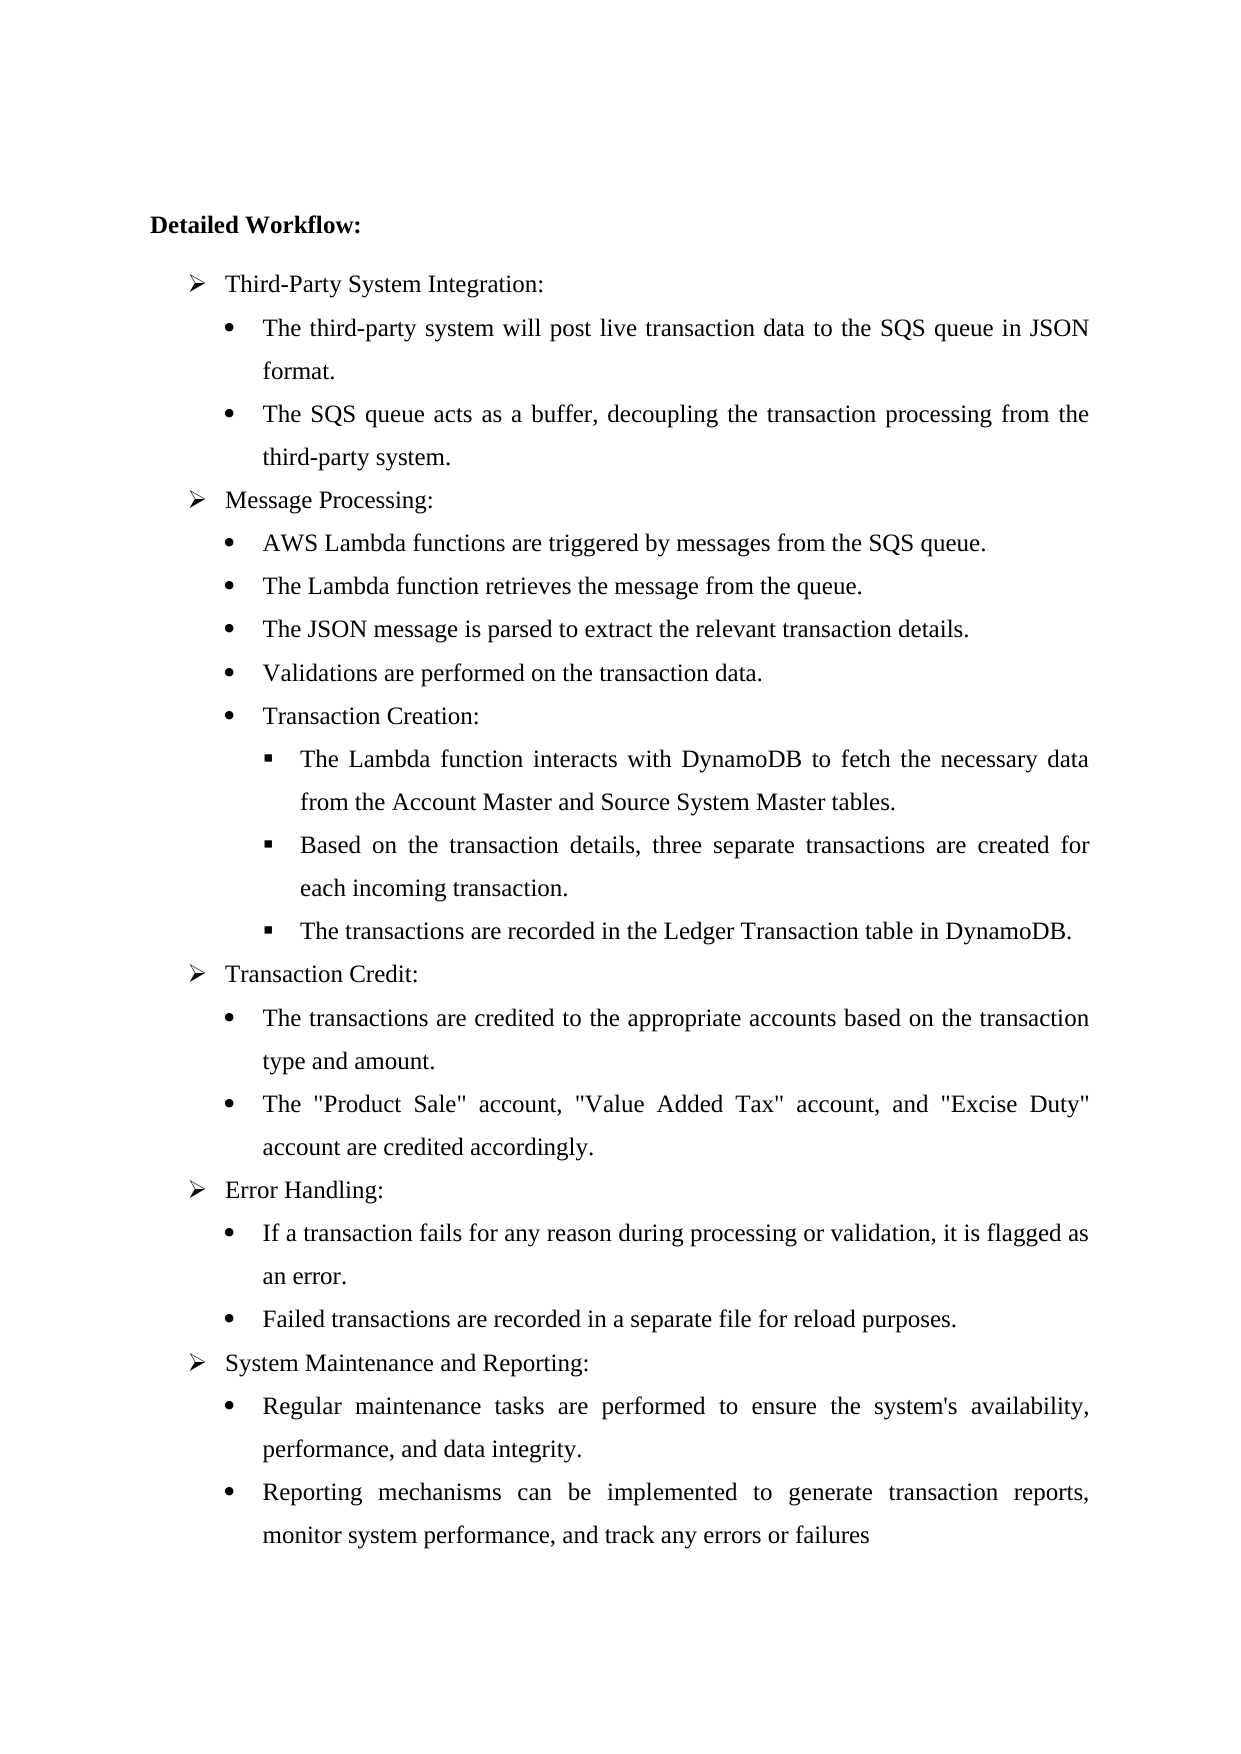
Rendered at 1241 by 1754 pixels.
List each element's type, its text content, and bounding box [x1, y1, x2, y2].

list AWS Lambda functions are triggered by messages from the SQS queue. [225, 528, 1090, 557]
list The third-party system will post live transaction data to the SQS queue in JSON format. [225, 313, 1090, 384]
list The JSON message is parsed to extract the relevant transaction details. [225, 614, 1090, 643]
list The Lambda function interacts with DynamoDB to fetch the necessary data from the Account Master and Source System Master tables. [262, 744, 1090, 816]
list The Lambda function retrieves the message from the queue. [225, 571, 1090, 600]
text Detailed Workflow: [150, 210, 1090, 238]
list Message Processing: [187, 485, 1090, 514]
list Third-Party System Integration: [187, 269, 1090, 298]
list System Maintenance and Reporting: [187, 1348, 1090, 1376]
list Validations are performed on the transaction data. [225, 658, 1090, 686]
list Regular maintenance tasks are performed to ensure the system's availability, performance, and data integrity. [225, 1391, 1090, 1463]
list Transaction Credit: [187, 959, 1090, 988]
list Transaction Creation: [225, 701, 1090, 729]
list If a transaction fails for any reason during processing or validation, it is flagged as an error. [225, 1218, 1090, 1290]
list Error Handling: [187, 1175, 1090, 1204]
list Based on the transaction details, three separate transactions are created for each incoming transaction. [262, 830, 1090, 902]
list The "Product Sale" account, "Value Added Tax" account, and "Excise Duty" account are credited accordingly. [225, 1089, 1090, 1161]
list The SQS queue acts as a buffer, decoupling the transaction processing from the third-party system. [225, 399, 1090, 471]
list The transactions are recorded in the Ledger Transaction table in DynamoDB. [262, 916, 1090, 945]
list The transactions are credited to the appropriate accounts based on the transaction type and amount. [225, 1003, 1090, 1074]
list Failed transactions are recorded in a separate file for reload purposes. [225, 1304, 1090, 1333]
list Reporting mechanisms can be implemented to generate transaction reports, monitor system performance, and track any errors or failures [225, 1477, 1090, 1549]
